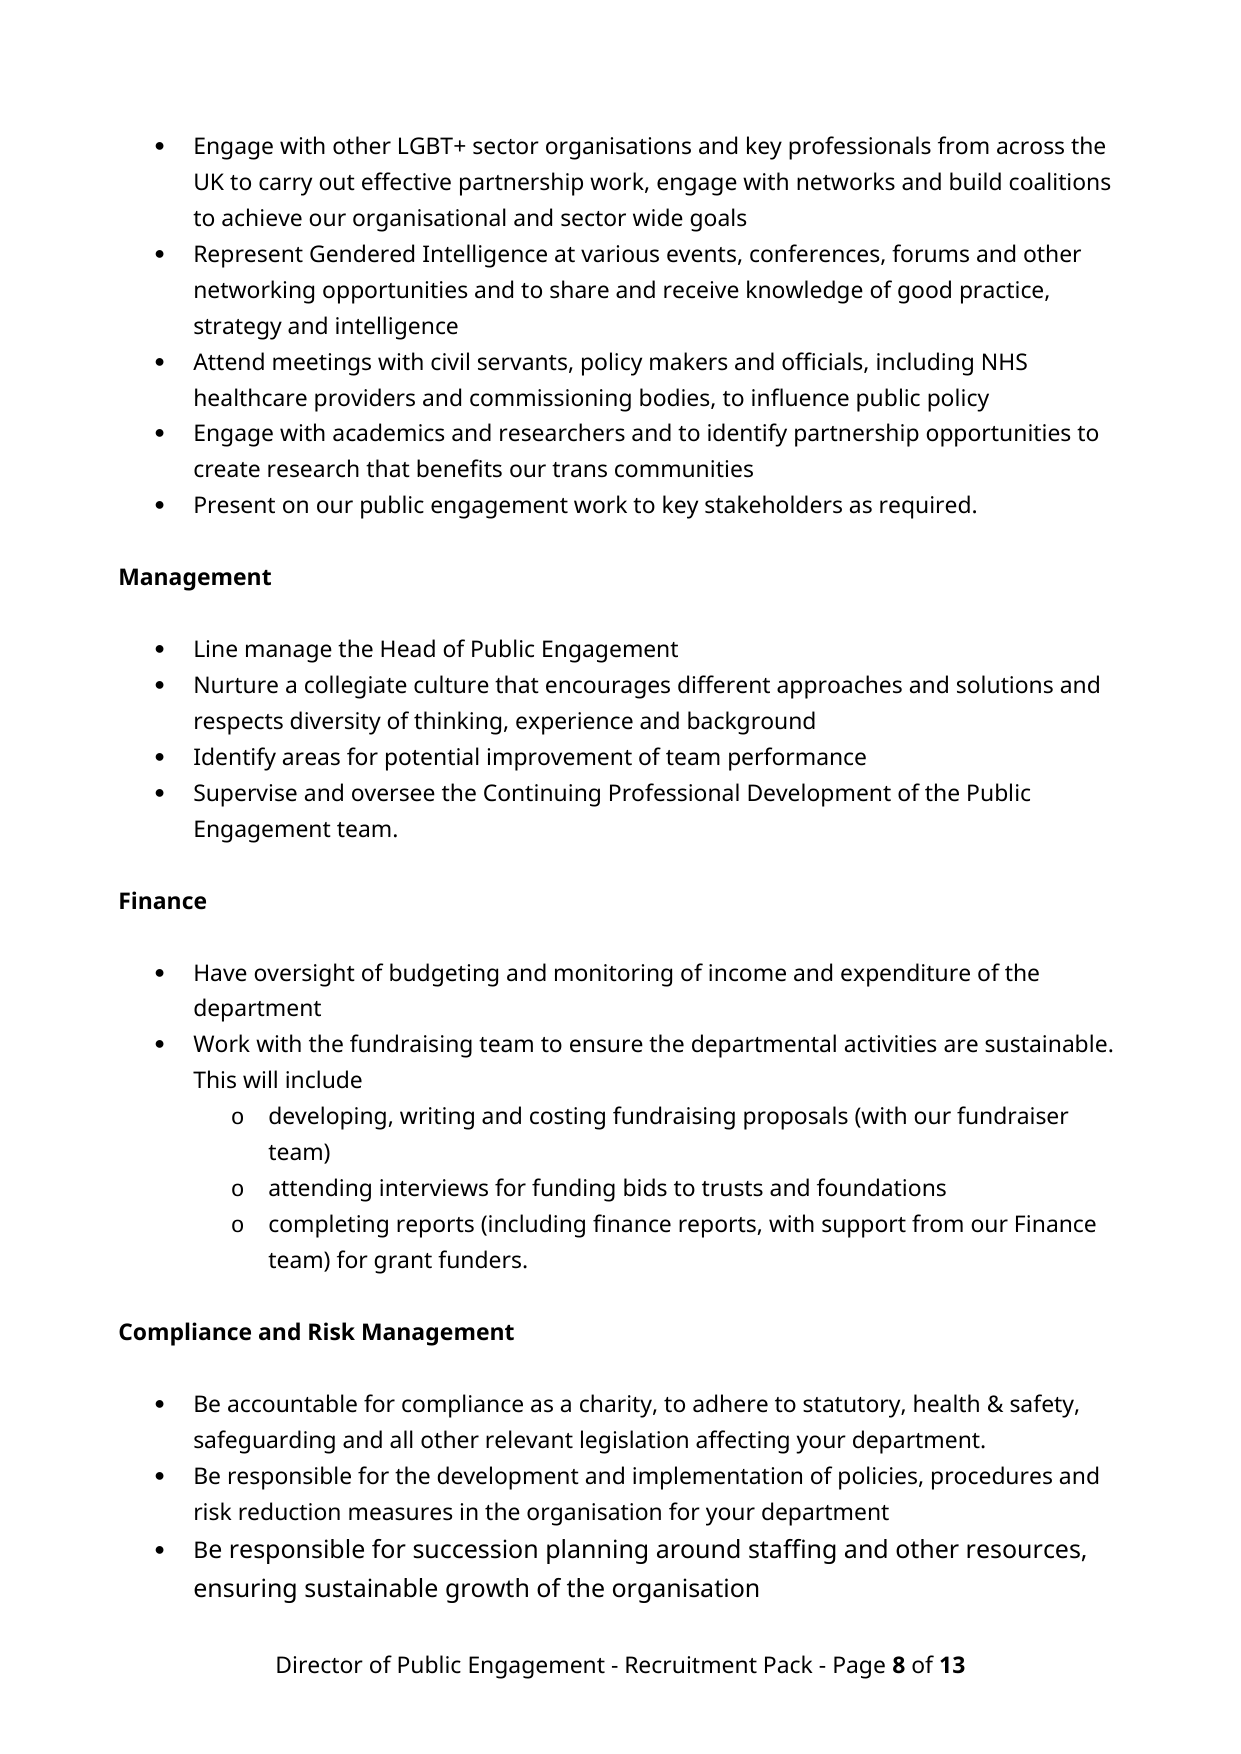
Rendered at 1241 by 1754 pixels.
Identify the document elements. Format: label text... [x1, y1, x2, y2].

list Be accountable for compliance as a charity, to adhere to statutory, health & safety, safeguarding and all other relevant legislation affecting your department. [156, 1388, 1122, 1455]
list Identify areas for potential improvement of team performance [156, 741, 1122, 772]
text Compliance and Risk Management [118, 1316, 1122, 1347]
list Work with the fundraising team to ensure the departmental activities are sustainable. This will include [156, 1028, 1122, 1096]
list Be responsible for succession planning around staffing and other resources, ensuring sustainable growth of the organisation [156, 1532, 1122, 1605]
list developing, writing and costing fundraising proposals (with our fundraiser team) [231, 1100, 1122, 1167]
text Management [118, 561, 1122, 592]
list Be responsible for the development and implementation of policies, procedures and risk reduction measures in the organisation for your department [156, 1460, 1122, 1527]
list Have oversight of budgeting and monitoring of income and expenditure of the department [156, 956, 1122, 1024]
list Present on our public engagement work to key stakeholders as required. [156, 489, 1122, 521]
list Represent Gendered Intelligence at various events, conferences, forums and other networking opportunities and to share and receive knowledge of good practice, strategy and intelligence [156, 238, 1122, 341]
list completing reports (including finance reports, with support from our Finance team) for grant funders. [231, 1208, 1122, 1276]
list attending interviews for funding bids to trusts and foundations [231, 1172, 1122, 1203]
list Nurture a collegiate culture that encourages different approaches and solutions and respects diversity of thinking, experience and background [156, 669, 1122, 736]
list Engage with other LGBT+ sector organisations and key professionals from across the UK to carry out effective partnership work, engage with networks and build coalitions to achieve our organisational and sector wide goals [156, 130, 1122, 233]
text Finance [118, 884, 1122, 916]
list Attend meetings with civil servants, policy makers and officials, including NHS healthcare providers and commissioning bodies, to influence public policy [156, 346, 1122, 413]
list Line manage the Head of Public Engagement [156, 633, 1122, 664]
list Supervise and oversee the Continuing Professional Development of the Public Engagement team. [156, 777, 1122, 844]
list Engage with academics and researchers and to identify partnership opportunities to create research that benefits our trans communities [156, 417, 1122, 484]
